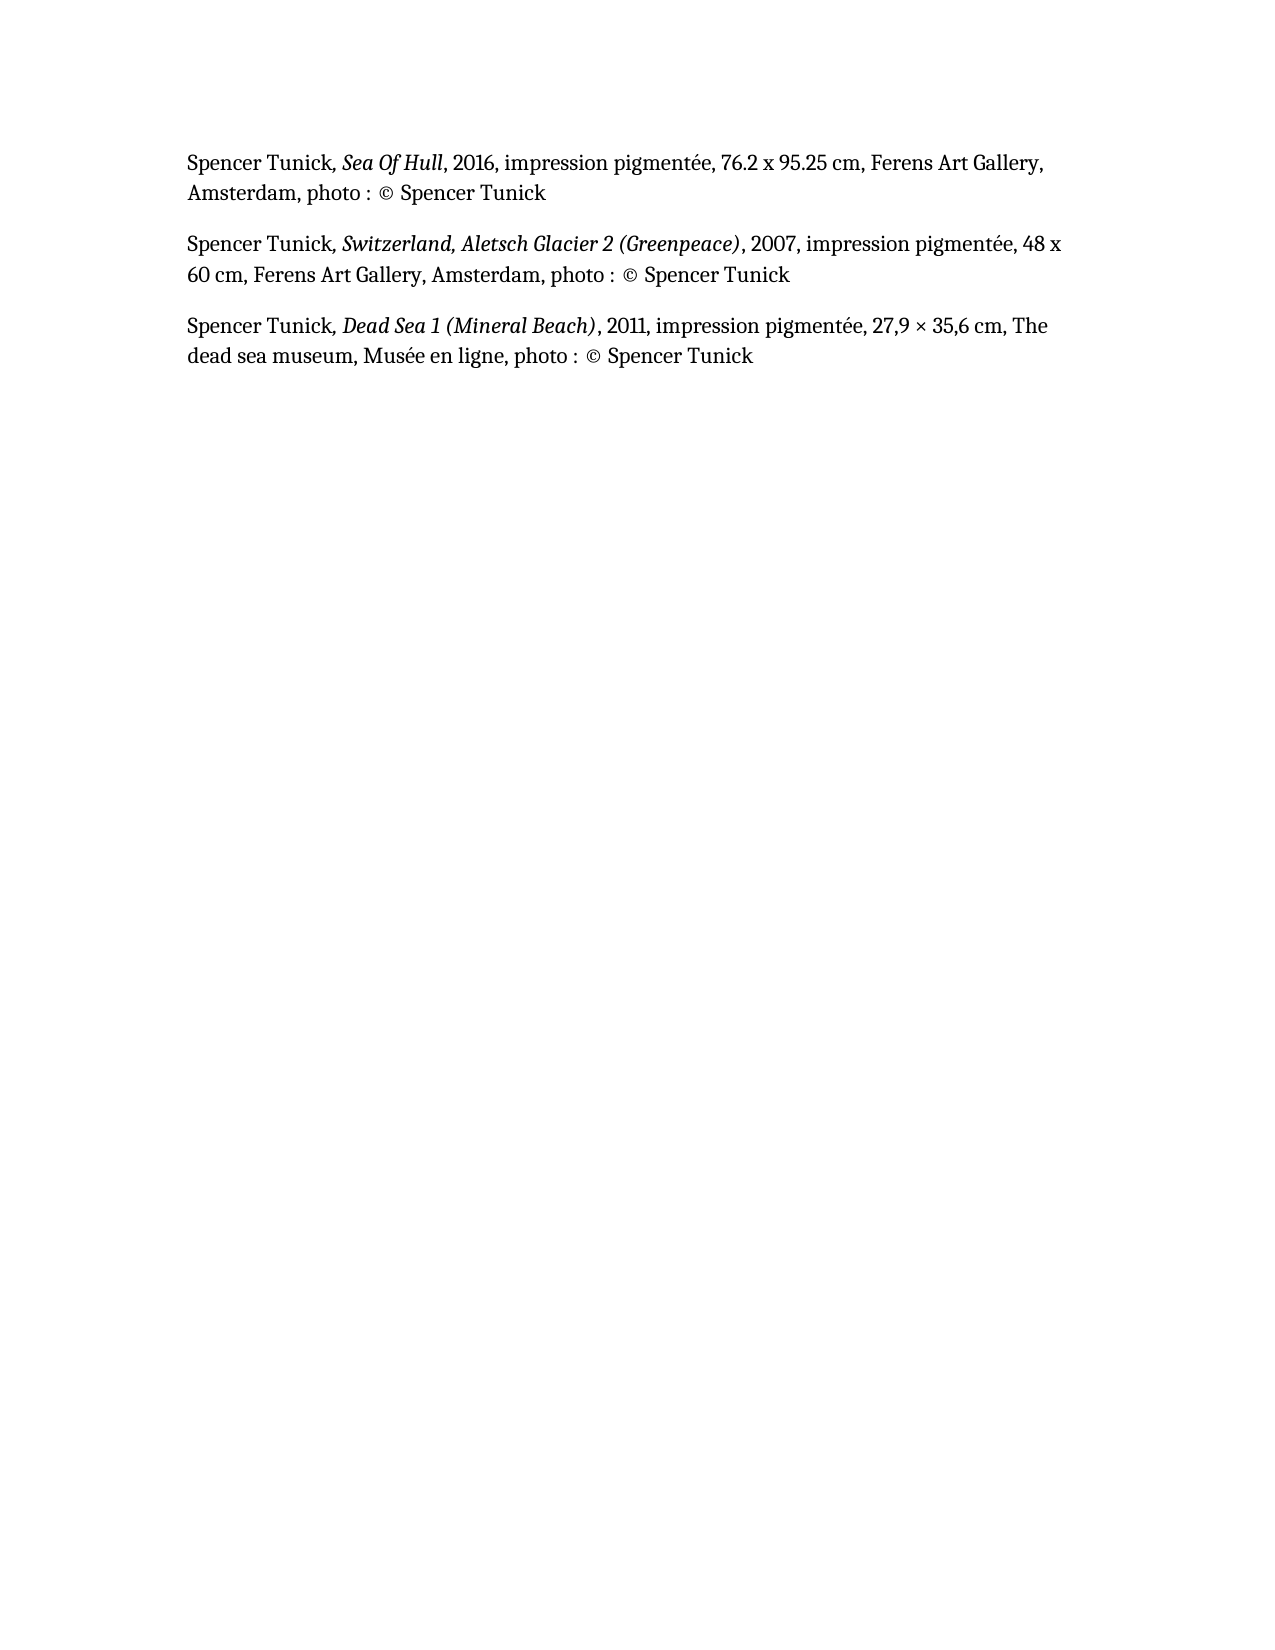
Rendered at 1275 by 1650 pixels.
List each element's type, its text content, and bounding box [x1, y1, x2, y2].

text Spencer Tunick, Switzerland, Aletsch Glacier 2 (Greenpeace), 2007, impression pigmentée, 48 x 60 cm, Ferens Art Gallery, Amsterdam, photo : © Spencer Tunick [187, 231, 1087, 288]
text Spencer Tunick, Dead Sea 1 (Mineral Beach), 2011, impression pigmentée, 27,9 × 35,6 cm, The dead sea museum, Musée en ligne, photo : © Spencer Tunick [187, 312, 1087, 369]
text Spencer Tunick, Sea Of Hull, 2016, impression pigmentée, 76.2 x 95.25 cm, Ferens Art Gallery, Amsterdam, photo : © Spencer Tunick [187, 150, 1087, 207]
